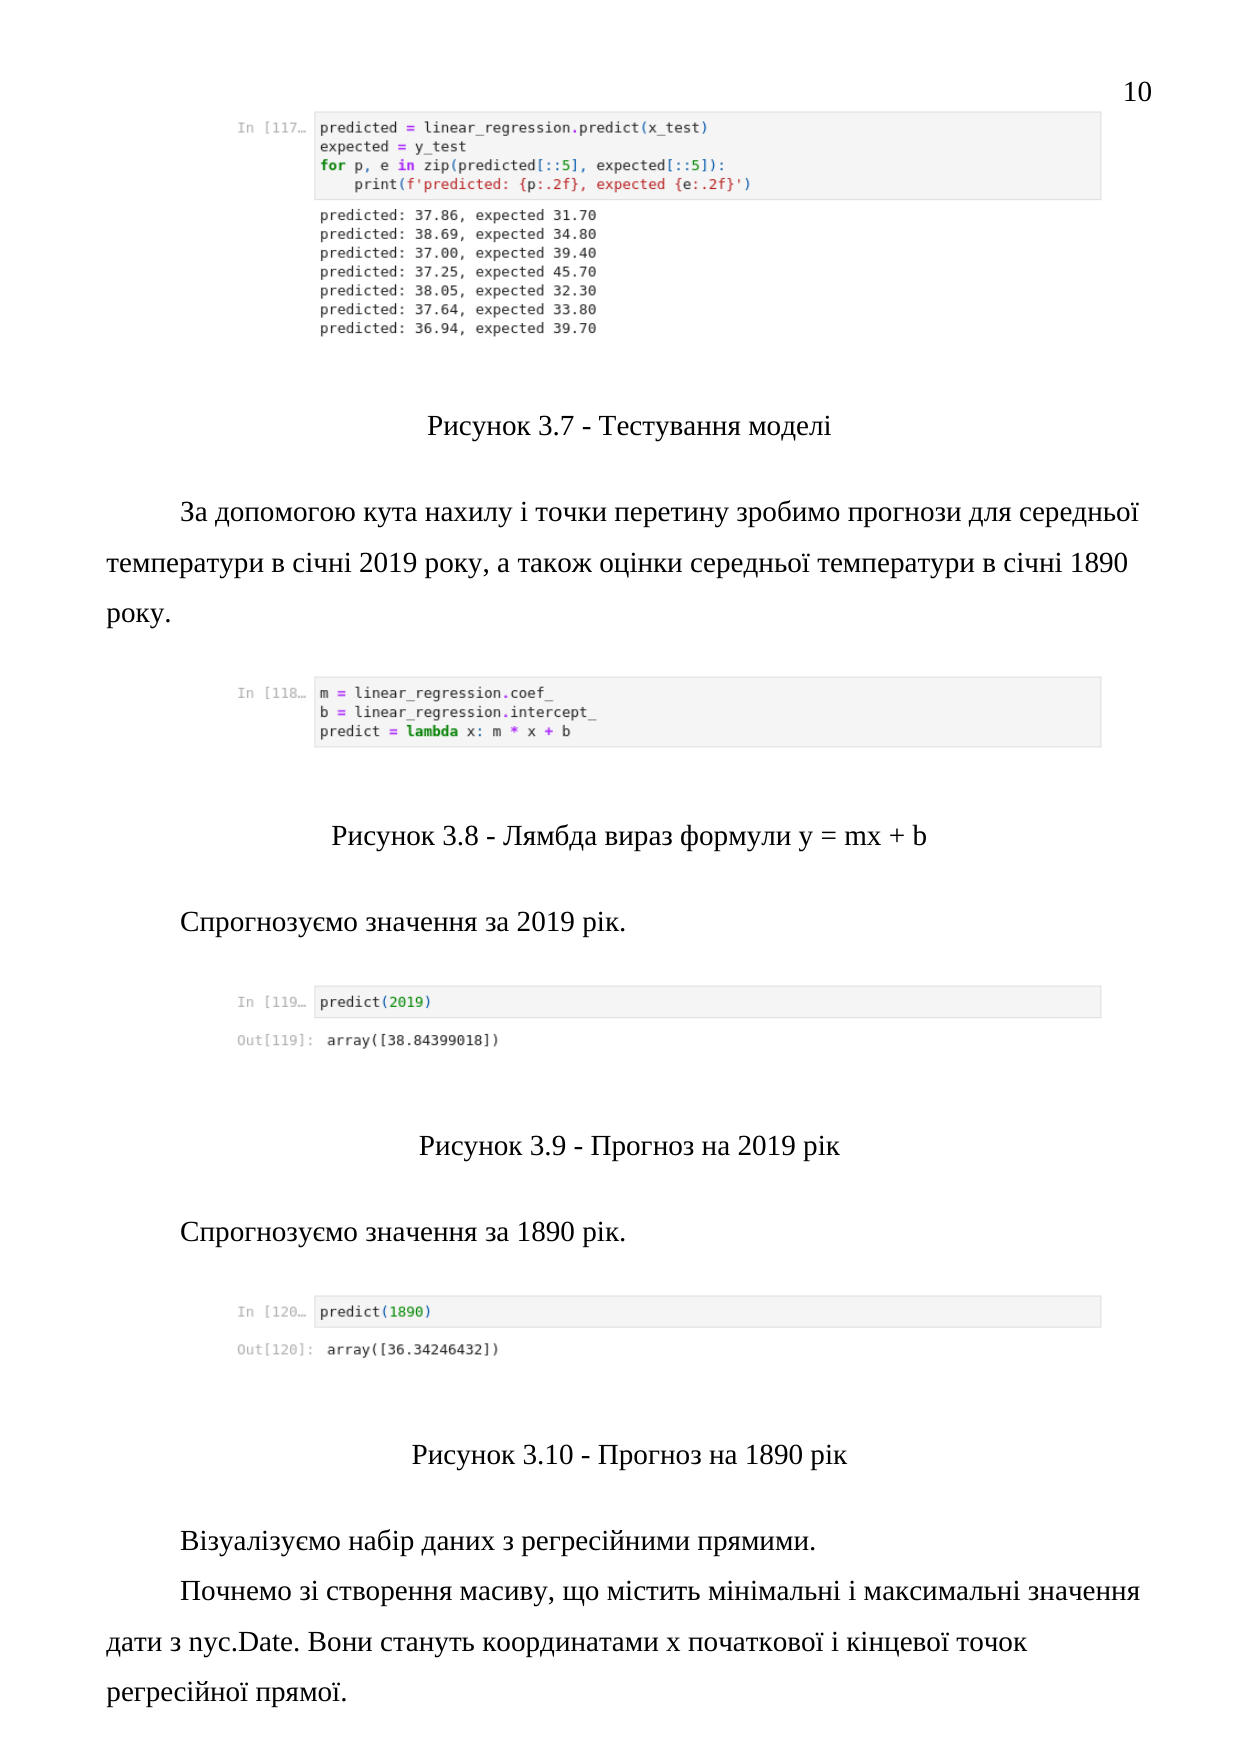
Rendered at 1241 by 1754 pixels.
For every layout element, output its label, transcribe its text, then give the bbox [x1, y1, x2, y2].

picture [225, 1290, 1107, 1370]
text Почнемо зі створення масиву, що містить мінімальні і максимальні значення дати з nyc.Date. Вони стануть координатами x початкової і кінцевої точок регресійної прямої. [106, 1573, 1152, 1708]
picture [225, 671, 1107, 752]
text За допомогою кута нахилу і точки перетину зробимо прогнози для середньої температури в січні 2019 року, а також оцінки середньої температури в січні 1890 року. [106, 494, 1152, 628]
picture [225, 981, 1107, 1061]
text Візуалізуємо набір даних з регресійними прямими. [106, 1523, 1152, 1557]
text Спрогнозуємо значення за 2019 рік. [106, 904, 1152, 938]
text Спрогнозуємо значення за 1890 рік. [106, 1214, 1152, 1247]
picture [225, 106, 1107, 342]
